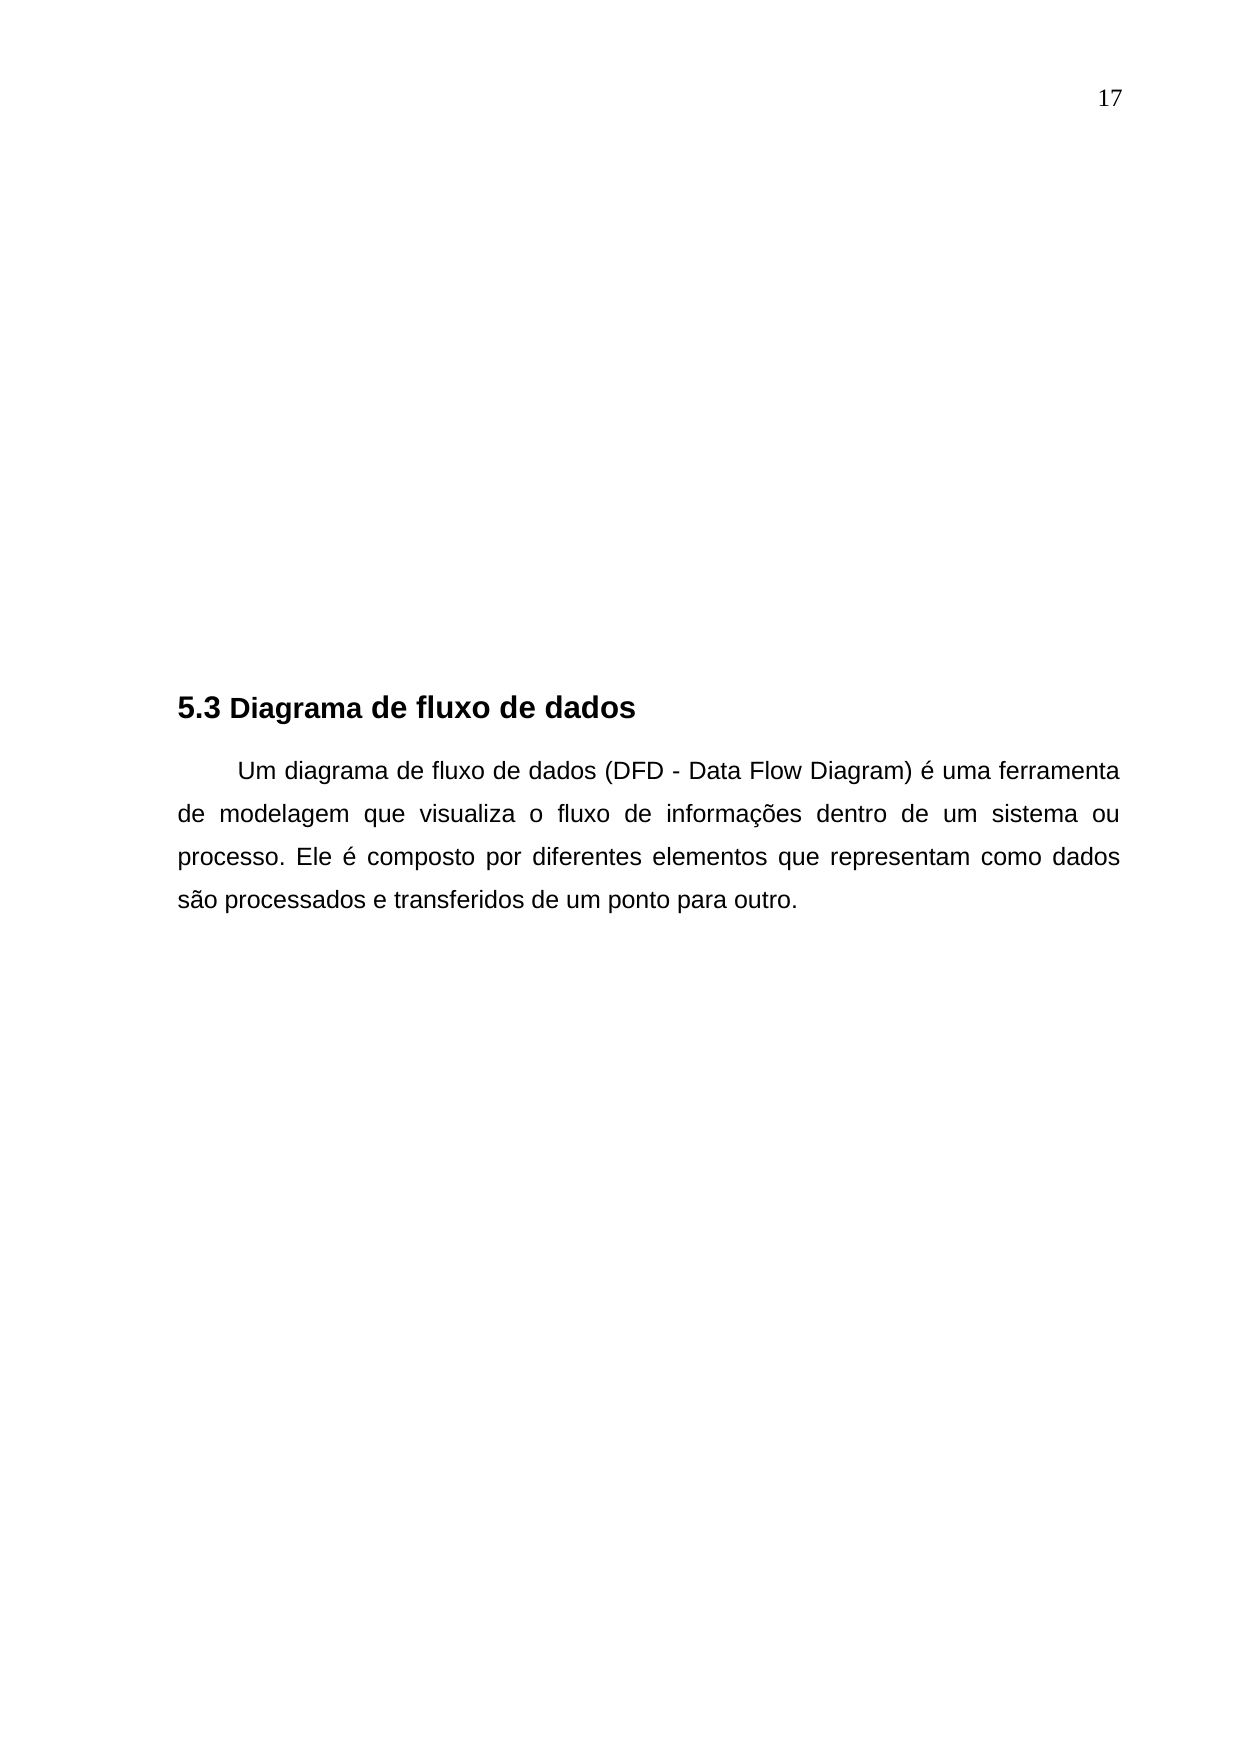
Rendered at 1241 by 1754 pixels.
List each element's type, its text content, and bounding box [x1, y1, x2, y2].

subtitle 5.3 Diagrama de fluxo de dados [177, 689, 1122, 725]
text Um diagrama de fluxo de dados (DFD - Data Flow Diagram) é uma ferramenta de modelagem que visualiza o fluxo de informações dentro de um sistema ou processo. Ele é composto por diferentes elementos que representam como dados são processados e transferidos de um ponto para outro. [177, 756, 1122, 914]
